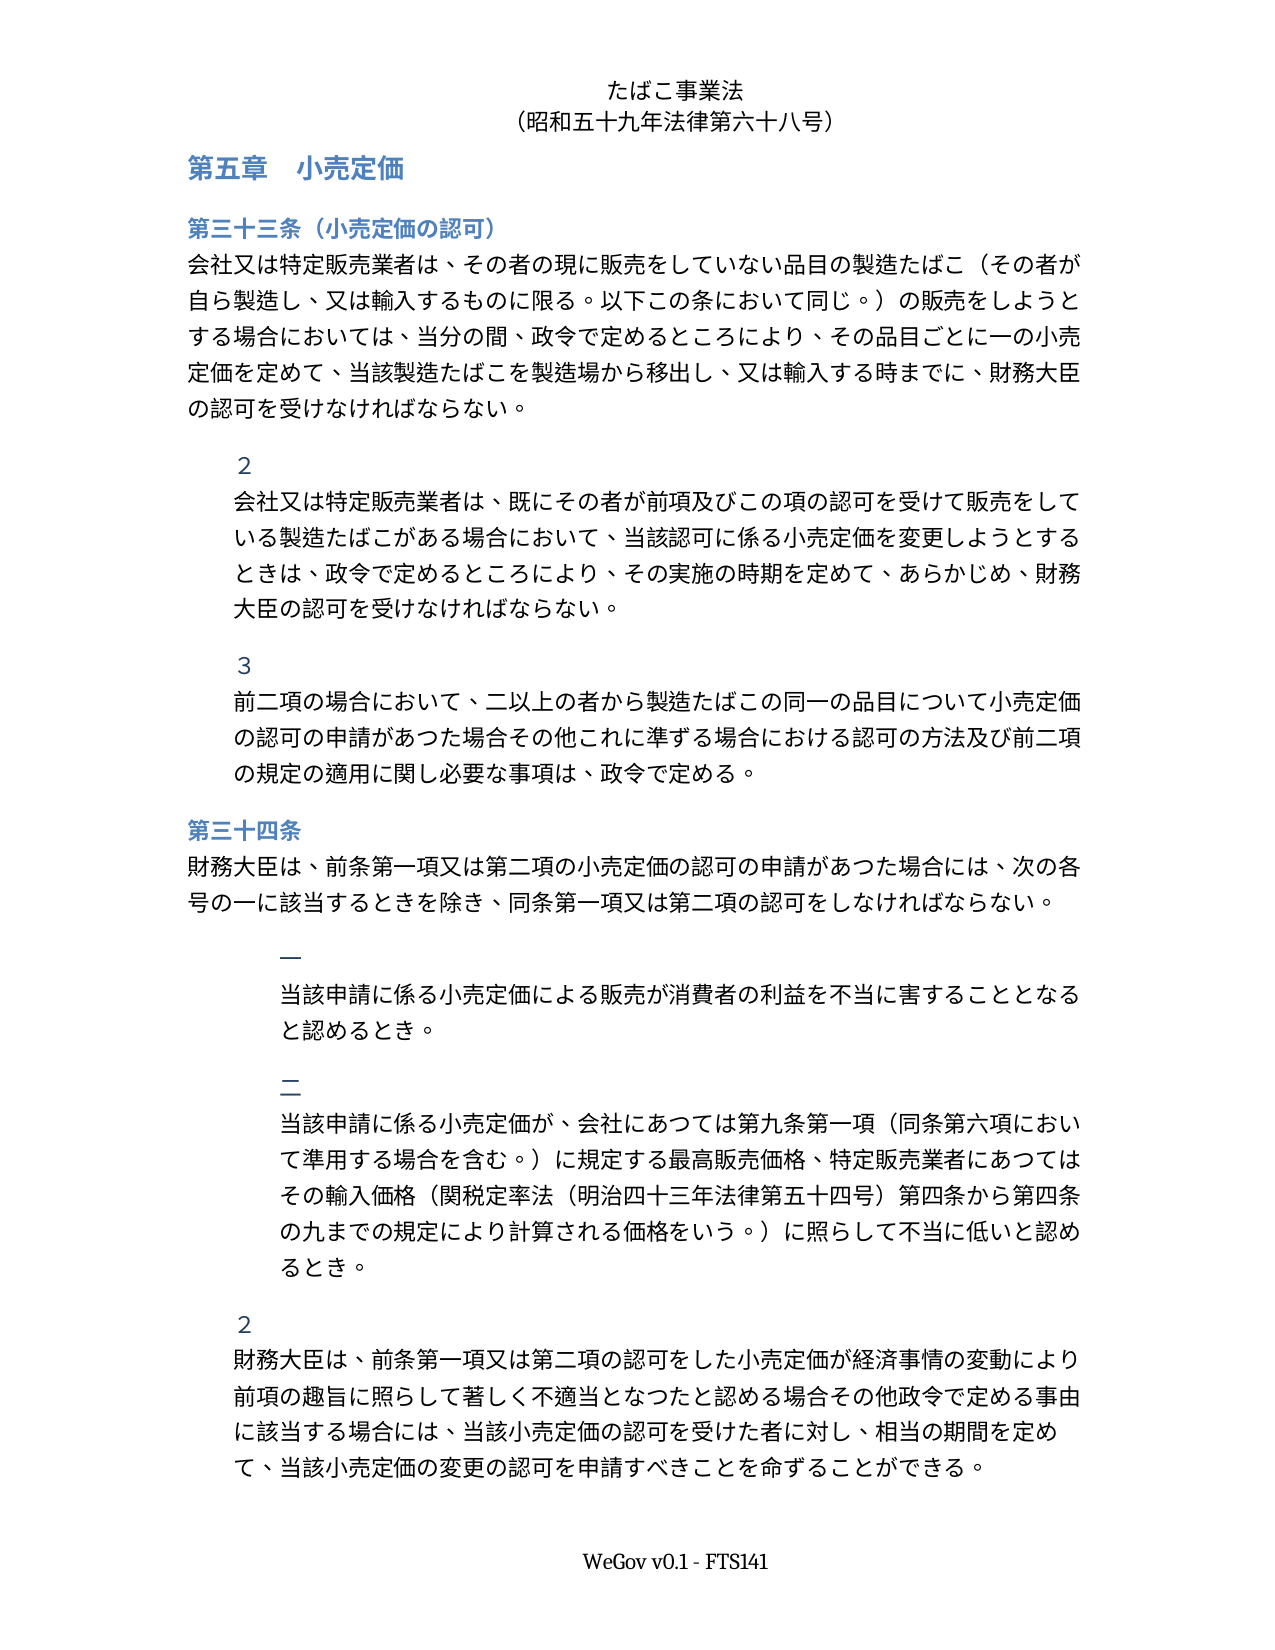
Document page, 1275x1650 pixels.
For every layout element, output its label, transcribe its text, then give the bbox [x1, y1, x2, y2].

text 会社又は特定販売業者は、既にその者が前項及びこの項の認可を受けて販売をしている製造たばこがある場合において、当該認可に係る小売定価を変更しようとするときは、政令で定めるところにより、その実施の時期を定めて、あらかじめ、財務大臣の認可を受けなければならない。 [233, 486, 1087, 625]
subtitle 第三十四条 [187, 815, 1087, 846]
subtitle 第三十三条（小売定価の認可） [187, 213, 1087, 244]
text 財務大臣は、前条第一項又は第二項の小売定価の認可の申請があつた場合には、次の各号の一に該当するときを除き、同条第一項又は第二項の認可をしなければならない。 [187, 851, 1087, 918]
subtitle 二 [279, 1072, 1087, 1103]
subtitle ２ [233, 1308, 1087, 1340]
subtitle 一 [279, 943, 1087, 975]
text 財務大臣は、前条第一項又は第二項の認可をした小売定価が経済事情の変動により前項の趣旨に照らして著しく不適当となつたと認める場合その他政令で定める事由に該当する場合には、当該小売定価の認可を受けた者に対し、相当の期間を定めて、当該小売定価の変更の認可を申請すべきことを命ずることができる。 [233, 1344, 1087, 1483]
text 会社又は特定販売業者は、その者の現に販売をしていない品目の製造たばこ（その者が自ら製造し、又は輸入するものに限る。以下この条において同じ。）の販売をしようとする場合においては、当分の間、政令で定めるところにより、その品目ごとに一の小売定価を定めて、当該製造たばこを製造場から移出し、又は輸入する時までに、財務大臣の認可を受けなければならない。 [187, 249, 1087, 424]
text 当該申請に係る小売定価が、会社にあつては第九条第一項（同条第六項において準用する場合を含む。）に規定する最高販売価格、特定販売業者にあつてはその輸入価格（関税定率法（明治四十三年法律第五十四号）第四条から第四条の九までの規定により計算される価格をいう。）に照らして不当に低いと認めるとき。 [279, 1108, 1087, 1283]
text 当該申請に係る小売定価による販売が消費者の利益を不当に害することとなると認めるとき。 [279, 979, 1087, 1047]
subtitle ２ [233, 450, 1087, 481]
subtitle ３ [233, 650, 1087, 681]
text 前二項の場合において、二以上の者から製造たばこの同一の品目について小売定価の認可の申請があつた場合その他これに準ずる場合における認可の方法及び前二項の規定の適用に関し必要な事項は、政令で定める。 [233, 686, 1087, 789]
subtitle 第五章 小売定価 [187, 150, 1087, 187]
